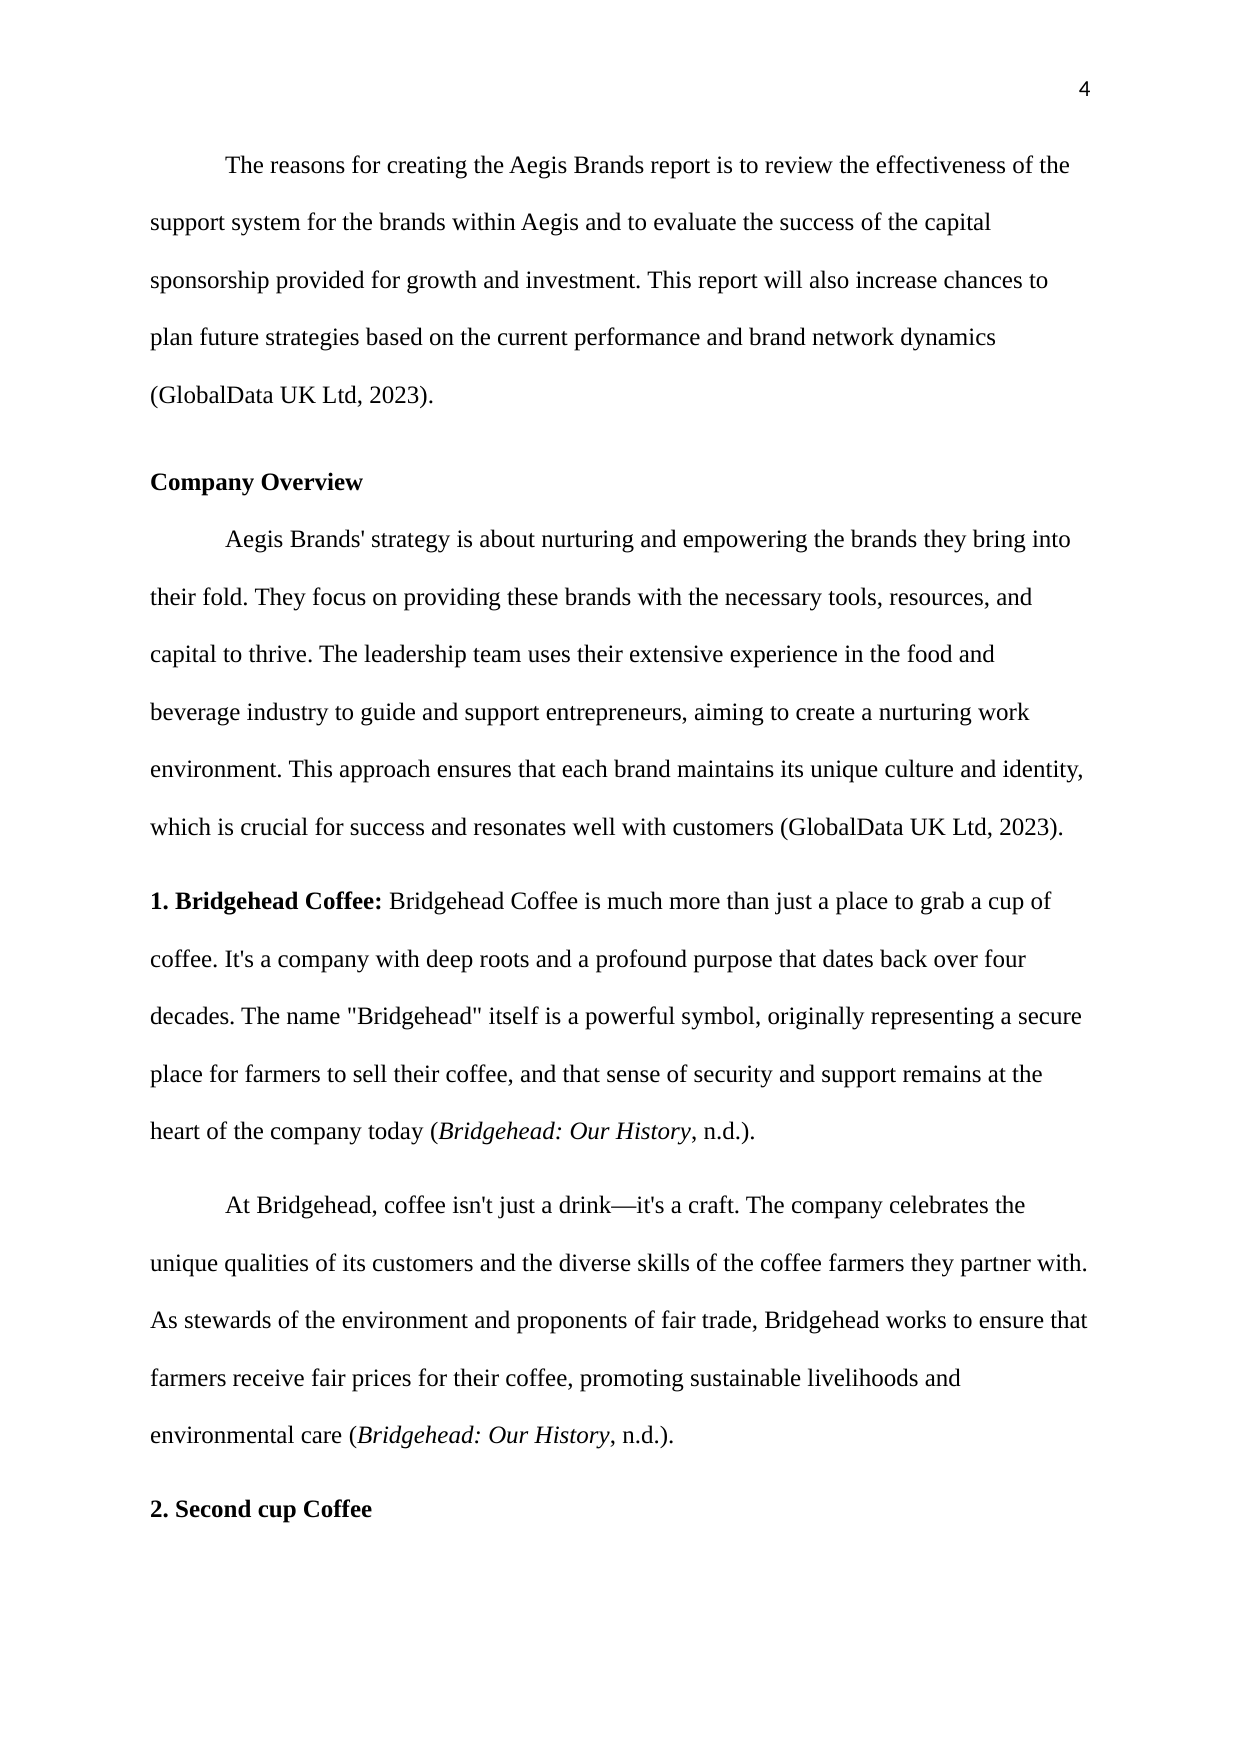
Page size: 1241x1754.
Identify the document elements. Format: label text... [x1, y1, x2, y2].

text At Bridgehead, coffee isn't just a drink—it's a craft. The company celebrates the unique qualities of its customers and the diverse skills of the coffee farmers they partner with. As stewards of the environment and proponents of fair trade, Bridgehead works to ensure that farmers receive fair prices for their coffee, promoting sustainable livelihoods and environmental care (Bridgehead: Our History, n.d.). [150, 1190, 1090, 1449]
subtitle Company Overview [150, 467, 1090, 495]
text 1. Bridgehead Coffee: Bridgehead Coffee is much more than just a place to grab a cup of coffee. It's a company with deep roots and a profound purpose that dates back over four decades. The name "Bridgehead" itself is a powerful symbol, originally representing a secure place for farmers to sell their coffee, and that sense of security and support remains at the heart of the company today (Bridgehead: Our History, n.d.). [150, 886, 1090, 1145]
text Aegis Brands' strategy is about nurturing and empowering the brands they bring into their fold. They focus on providing these brands with the necessary tools, resources, and capital to thrive. The leadership team uses their extensive experience in the food and beverage industry to guide and support entrepreneurs, aiming to create a nurturing work environment. This approach ensures that each brand maintains its unique culture and identity, which is crucial for success and resonates well with customers (GlobalData UK Ltd, 2023). [150, 524, 1090, 841]
text 2. Second cup Coffee [150, 1494, 1090, 1523]
text The reasons for creating the Aegis Brands report is to review the effectiveness of the support system for the brands within Aegis and to evaluate the success of the capital sponsorship provided for growth and investment. This report will also increase chances to plan future strategies based on the current performance and brand network dynamics (GlobalData UK Ltd, 2023). [150, 150, 1090, 409]
